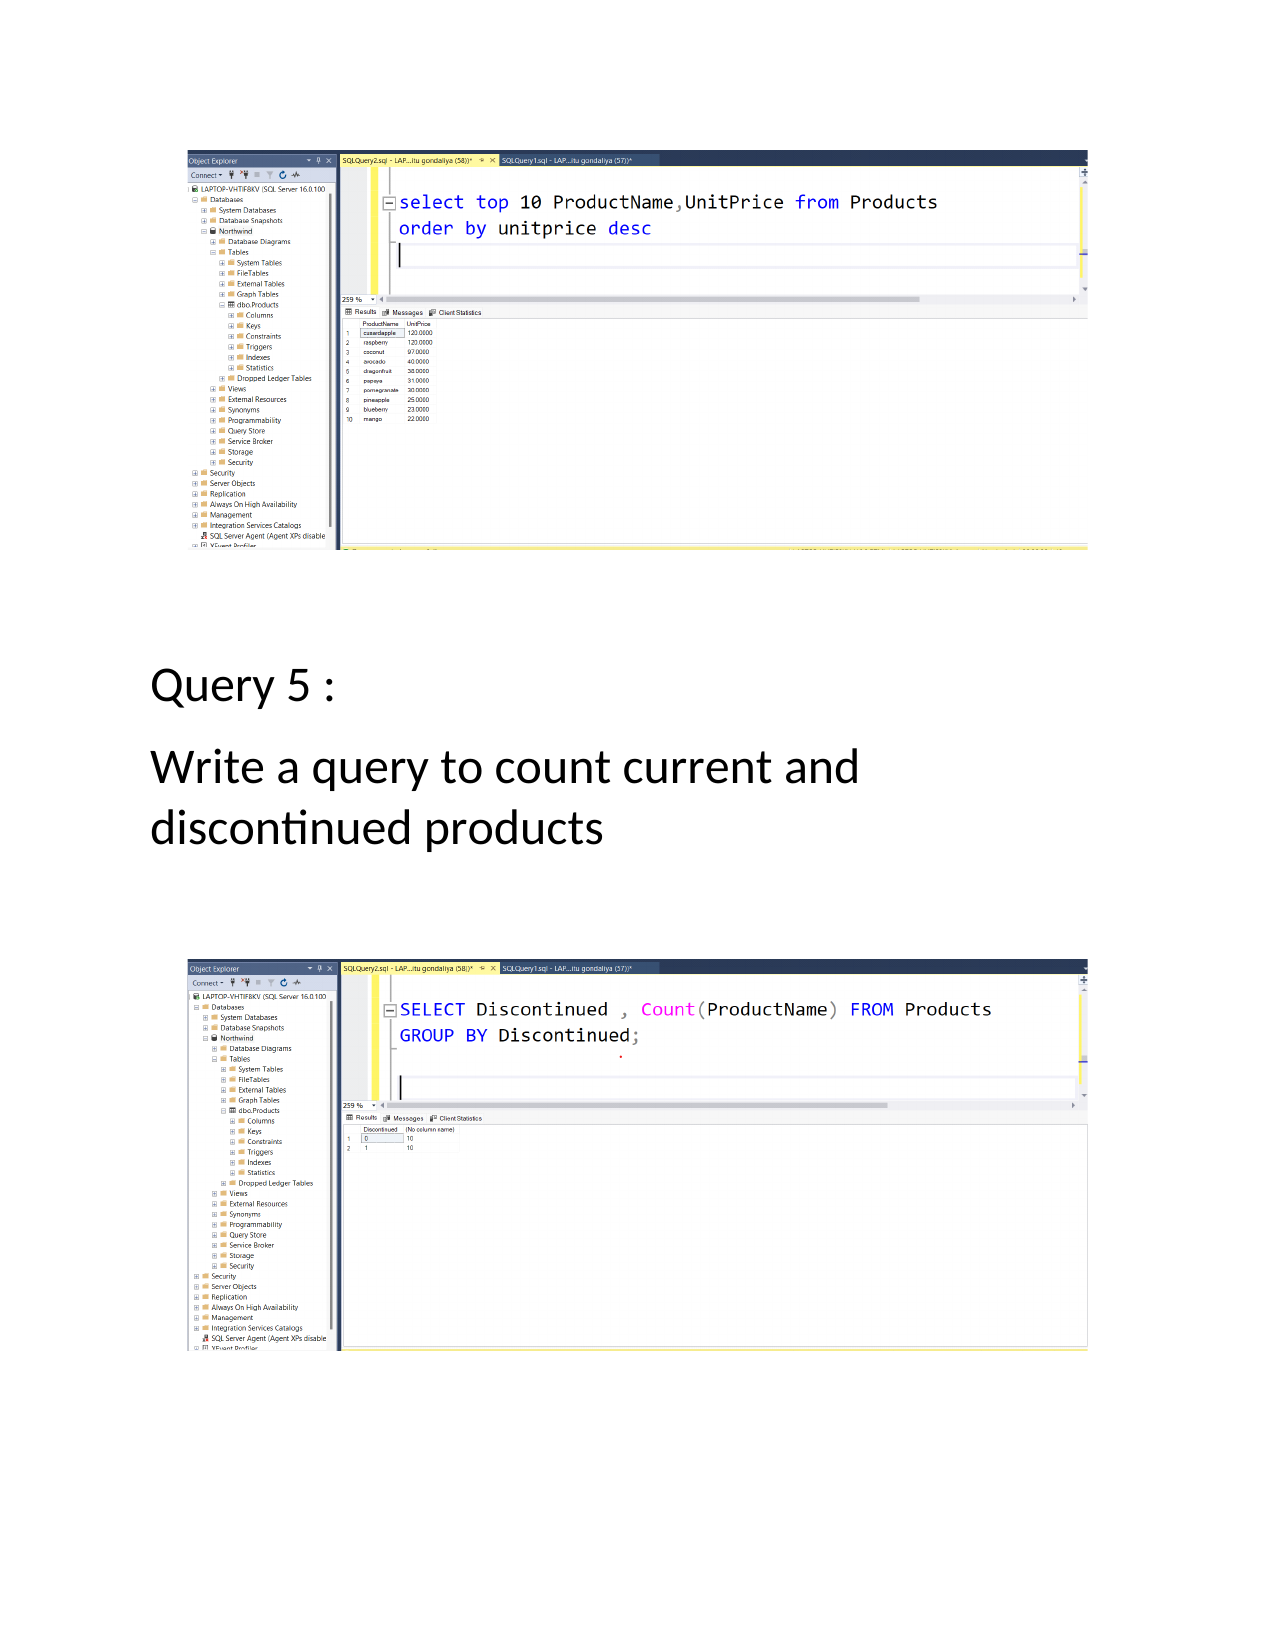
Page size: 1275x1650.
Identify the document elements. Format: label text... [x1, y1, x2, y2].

text Query 5 : [150, 653, 1125, 714]
picture [187, 150, 1088, 550]
picture [187, 959, 1088, 1351]
text Write a query to count current and discontinued products [150, 734, 1125, 857]
